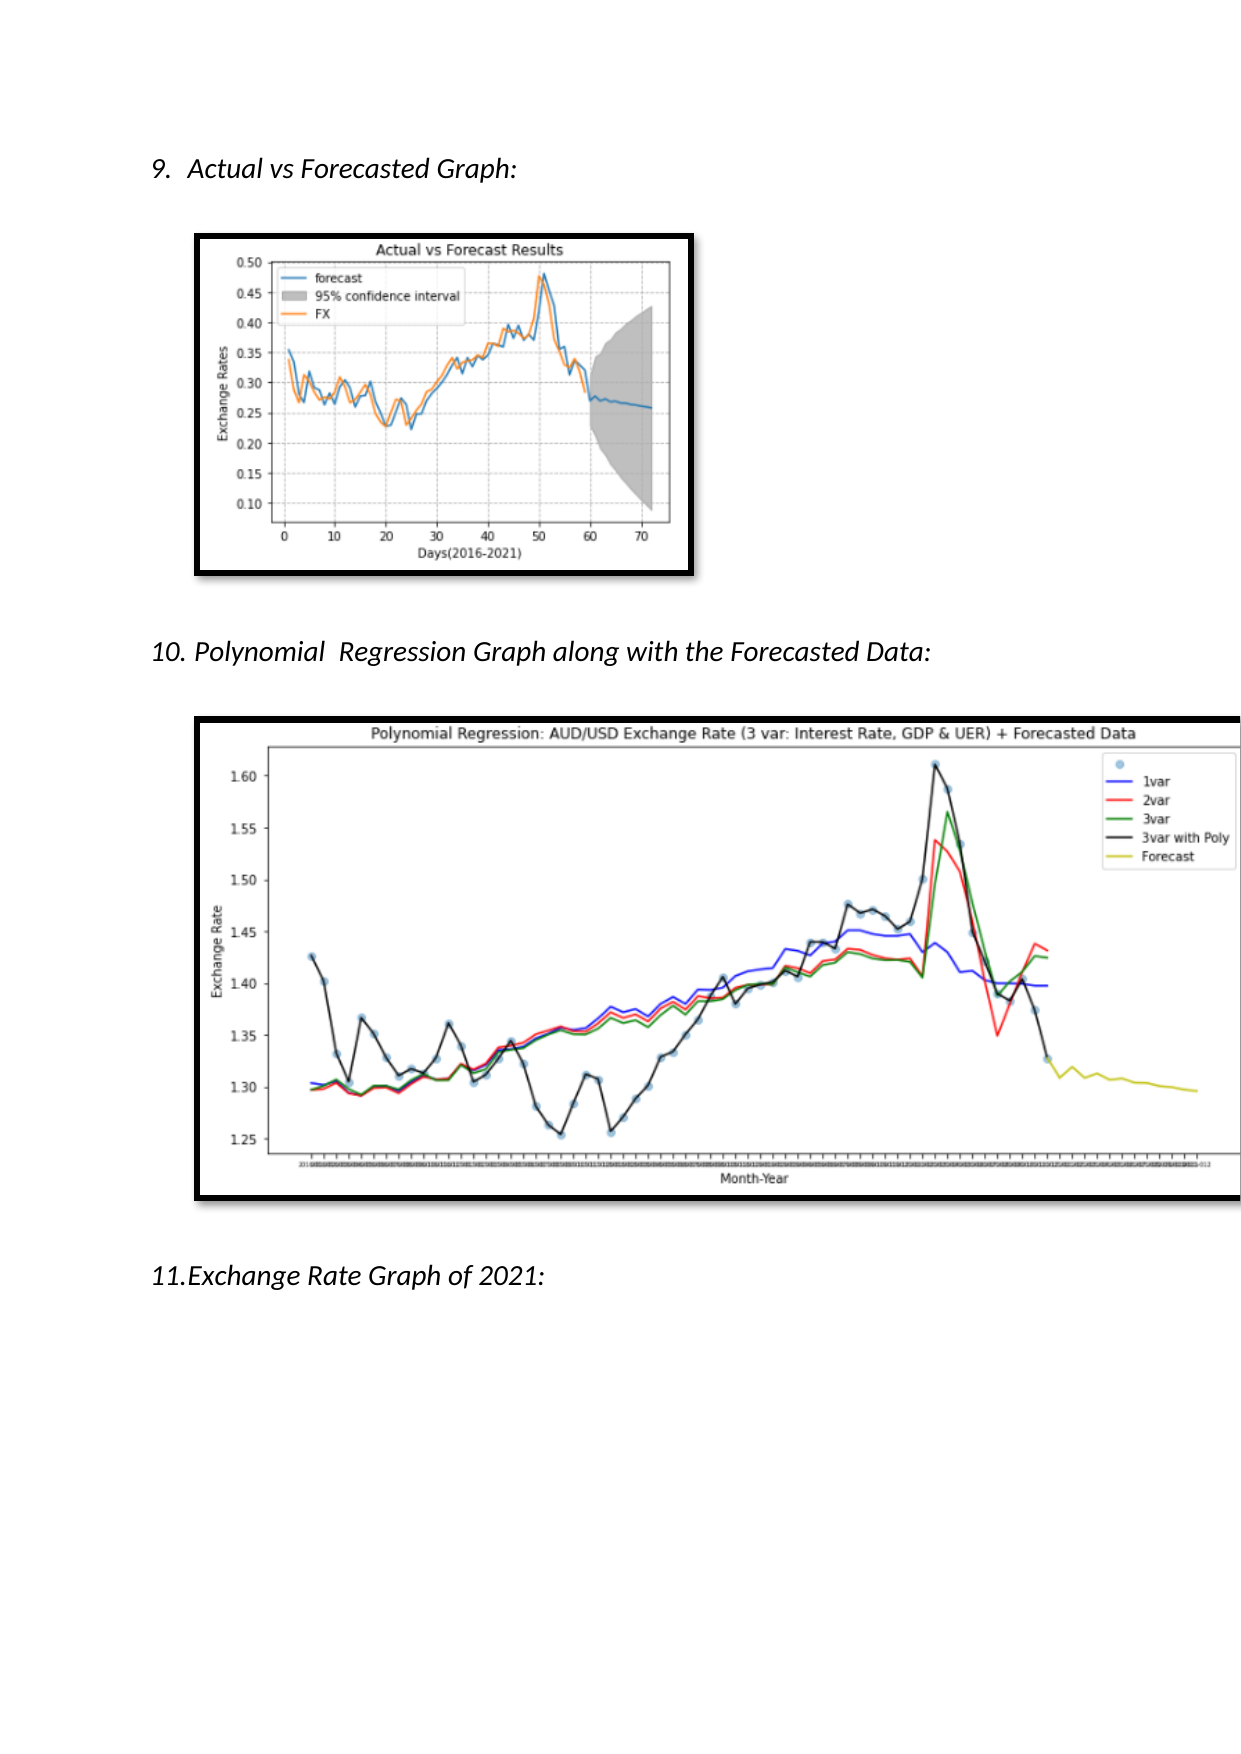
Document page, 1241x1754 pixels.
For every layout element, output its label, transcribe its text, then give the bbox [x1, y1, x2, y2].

list Polynomial Regression Graph along with the Forecasted Data: [150, 633, 1090, 669]
list Exchange Rate Graph of 2021: [150, 1257, 1090, 1293]
list Actual vs Forecasted Graph: [150, 150, 1090, 186]
picture [200, 239, 688, 570]
picture [200, 723, 1241, 1195]
